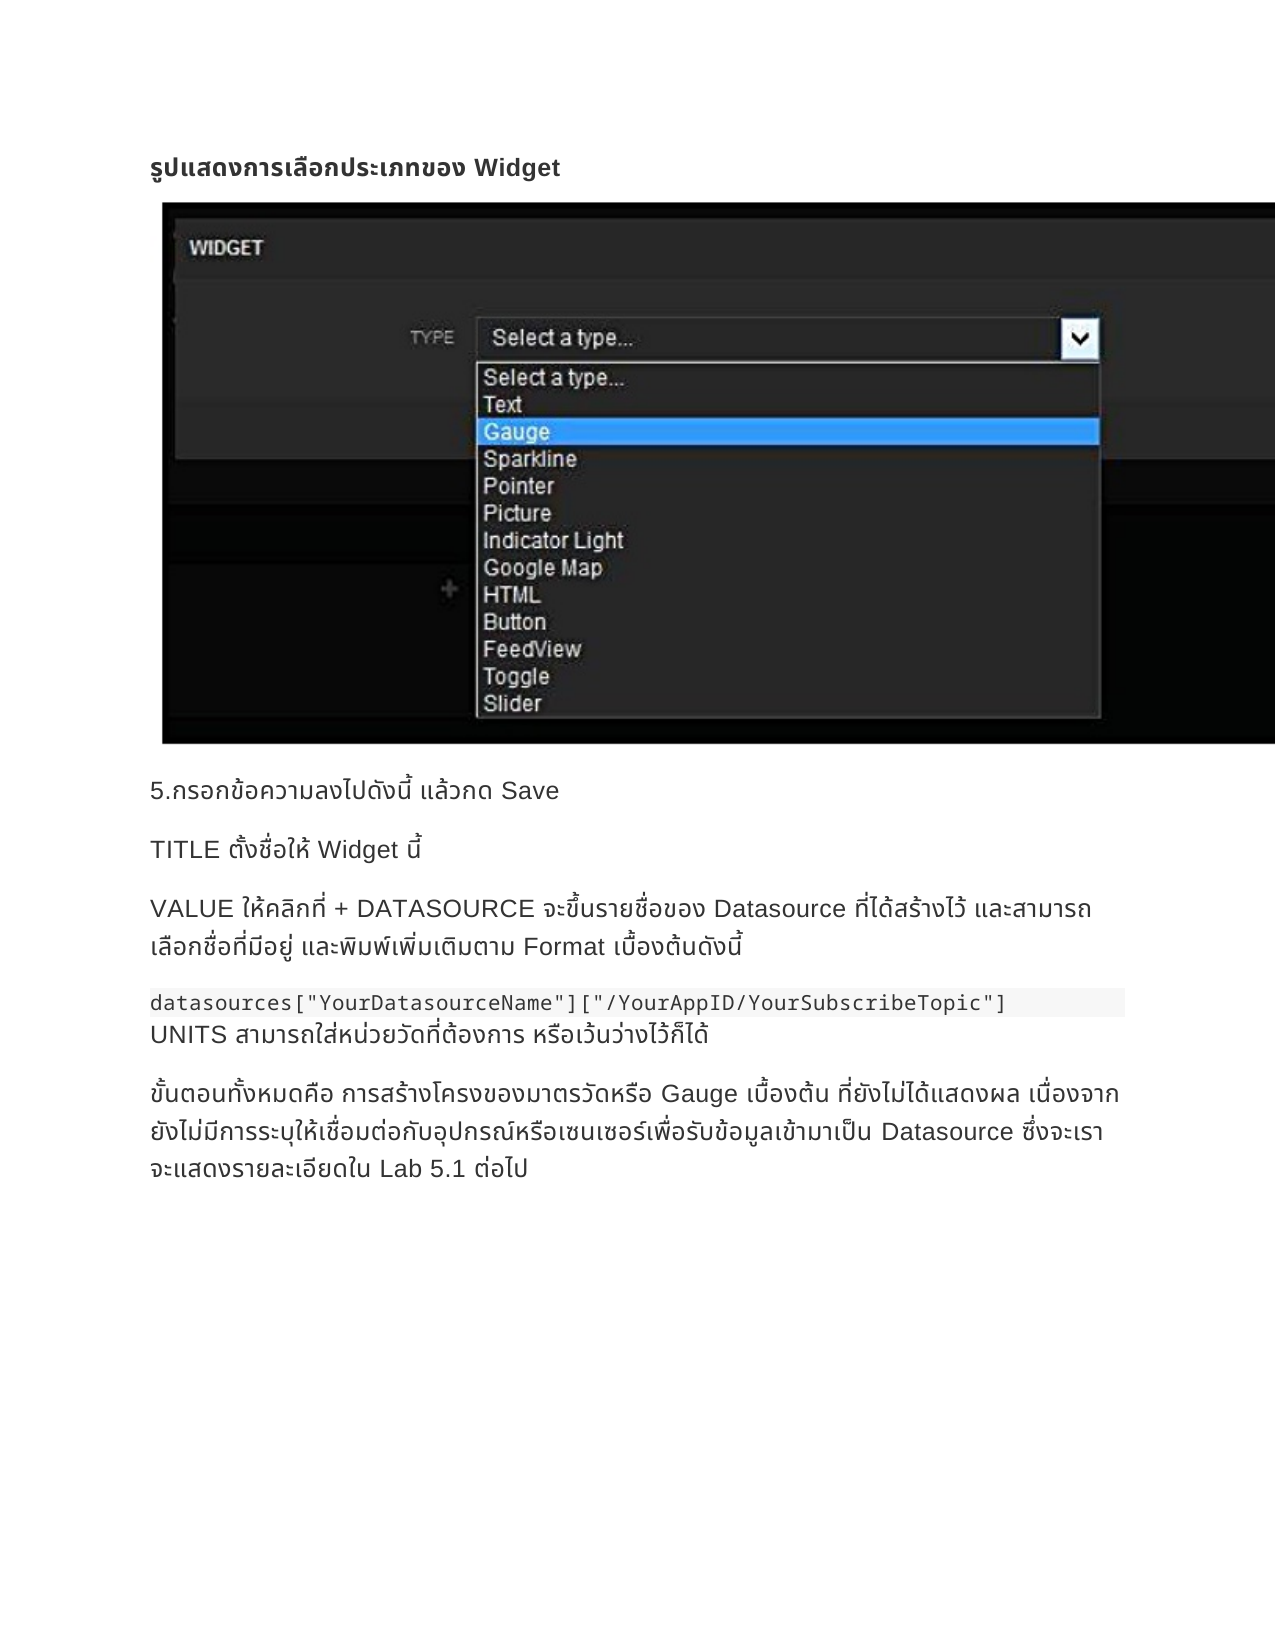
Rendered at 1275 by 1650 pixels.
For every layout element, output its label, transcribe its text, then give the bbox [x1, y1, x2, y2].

text UNITS สามารถใส่หน่วยวัดที่ต้องการ หรือเว้นว่างไว้ก็ได้ [150, 1017, 1125, 1054]
text datasources["YourDatasourceName"]["/YourAppID/YourSubscribeTopic"] [150, 988, 1125, 1017]
text TITLE ตั้งชื่อให้ Widget นี้ [150, 832, 1125, 870]
text ขั้นตอนทั้งหมดคือ การสร้างโครงของมาตรวัดหรือ Gauge เบื้องต้น ที่ยังไม่ได้แสดงผล เนื่องจากยังไม่มีการระบุให้เชื่อมต่อกับอุปกรณ์หรือเซนเซอร์เพื่อรับข้อมูลเข้ามาเป็น Datasource ซึ่งจะเราจะแสดงรายละเอียดใน Lab 5.1 ต่อไป [150, 1076, 1125, 1189]
text 5.กรอกข้อความลงไปดังนี้ แล้วกด Save [150, 773, 1125, 811]
text VALUE ให้คลิกที่ + DATASOURCE จะขึ้นรายชื่อของ Datasource ที่ได้สร้างไว้ และสามารถเลือกชื่อที่มีอยู่ และพิมพ์เพิ่มเติมตาม Format เบื้องต้นดังนี้ [150, 891, 1125, 967]
text รูปแสดงการเลือกประเภทของ Widget [150, 150, 1125, 187]
picture [150, 187, 1275, 752]
